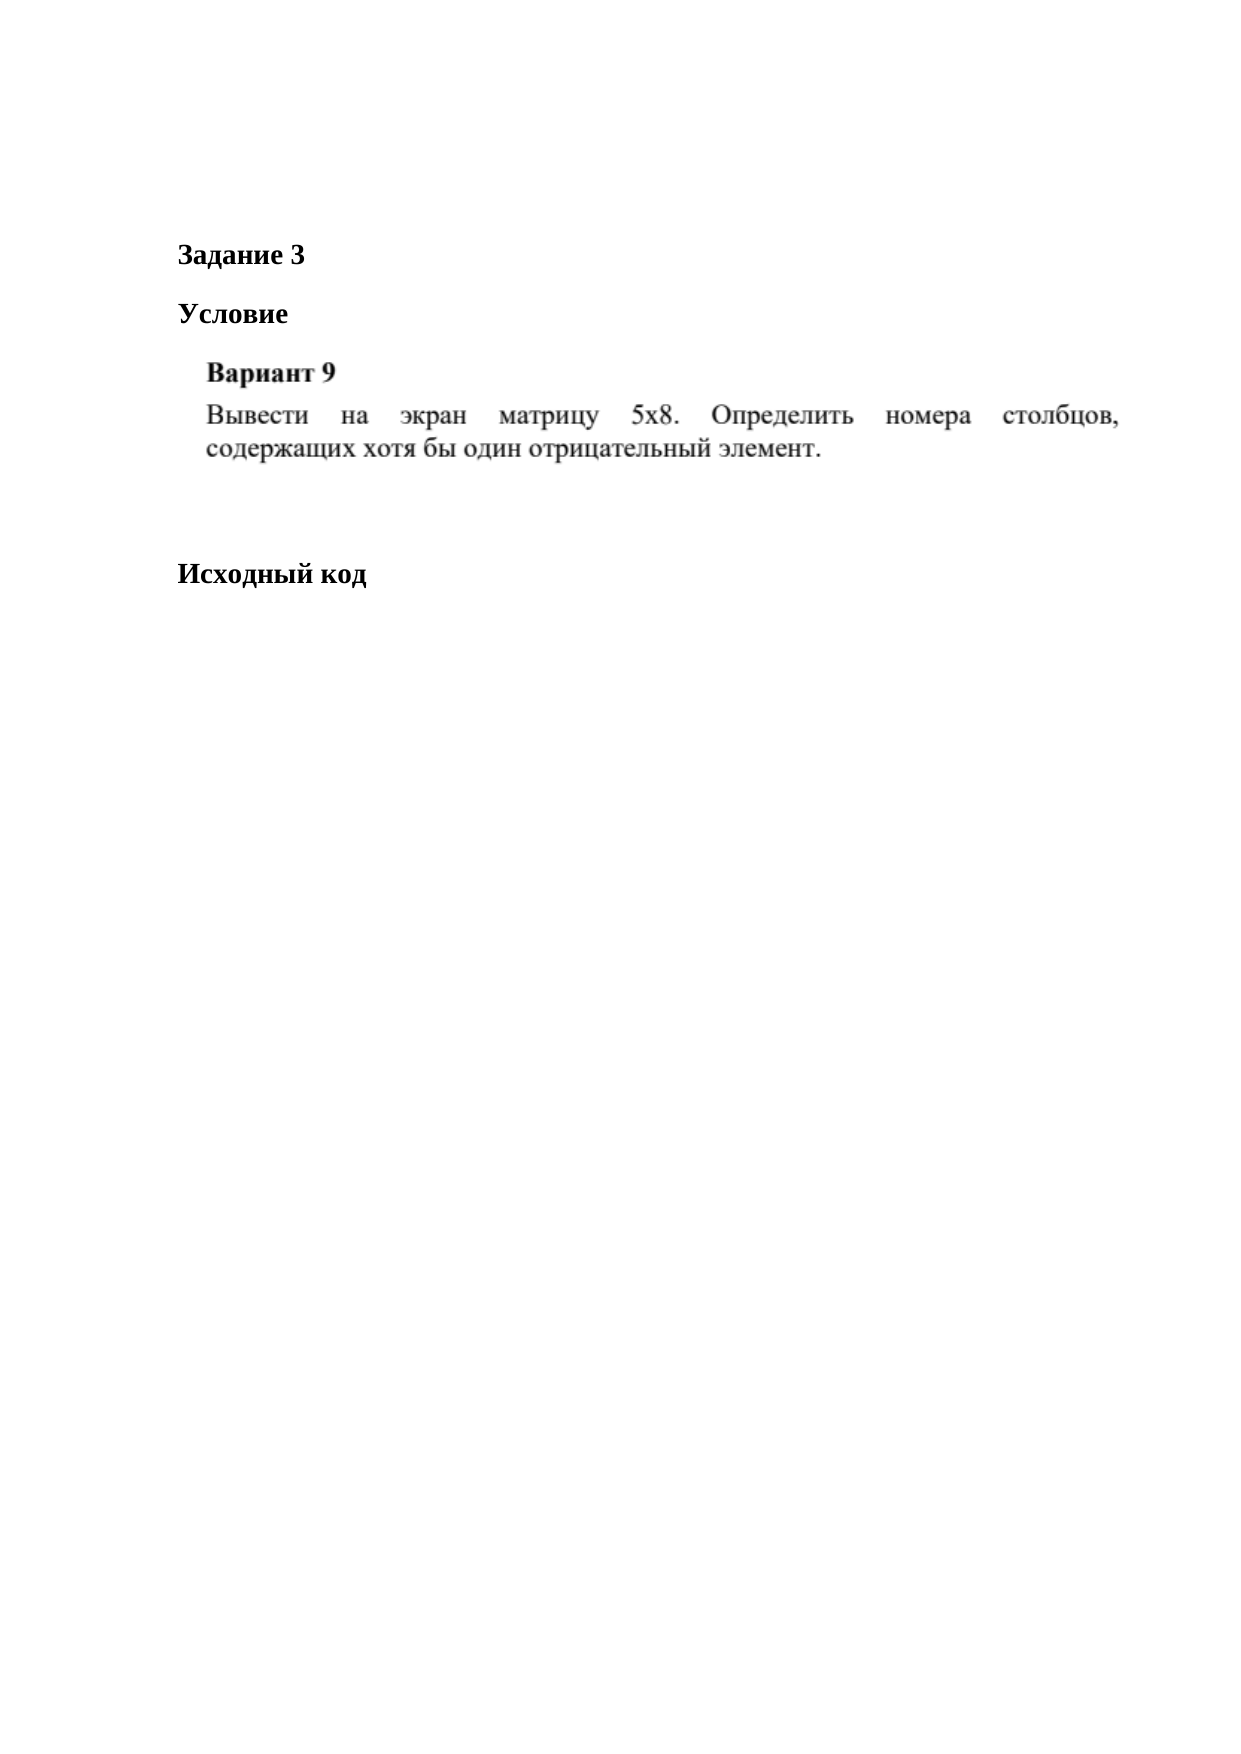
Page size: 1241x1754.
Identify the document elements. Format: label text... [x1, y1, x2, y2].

text Исходный код [177, 556, 1152, 590]
picture [177, 355, 1152, 532]
text Условие [177, 296, 1152, 330]
text Задание 3 [177, 237, 1152, 270]
